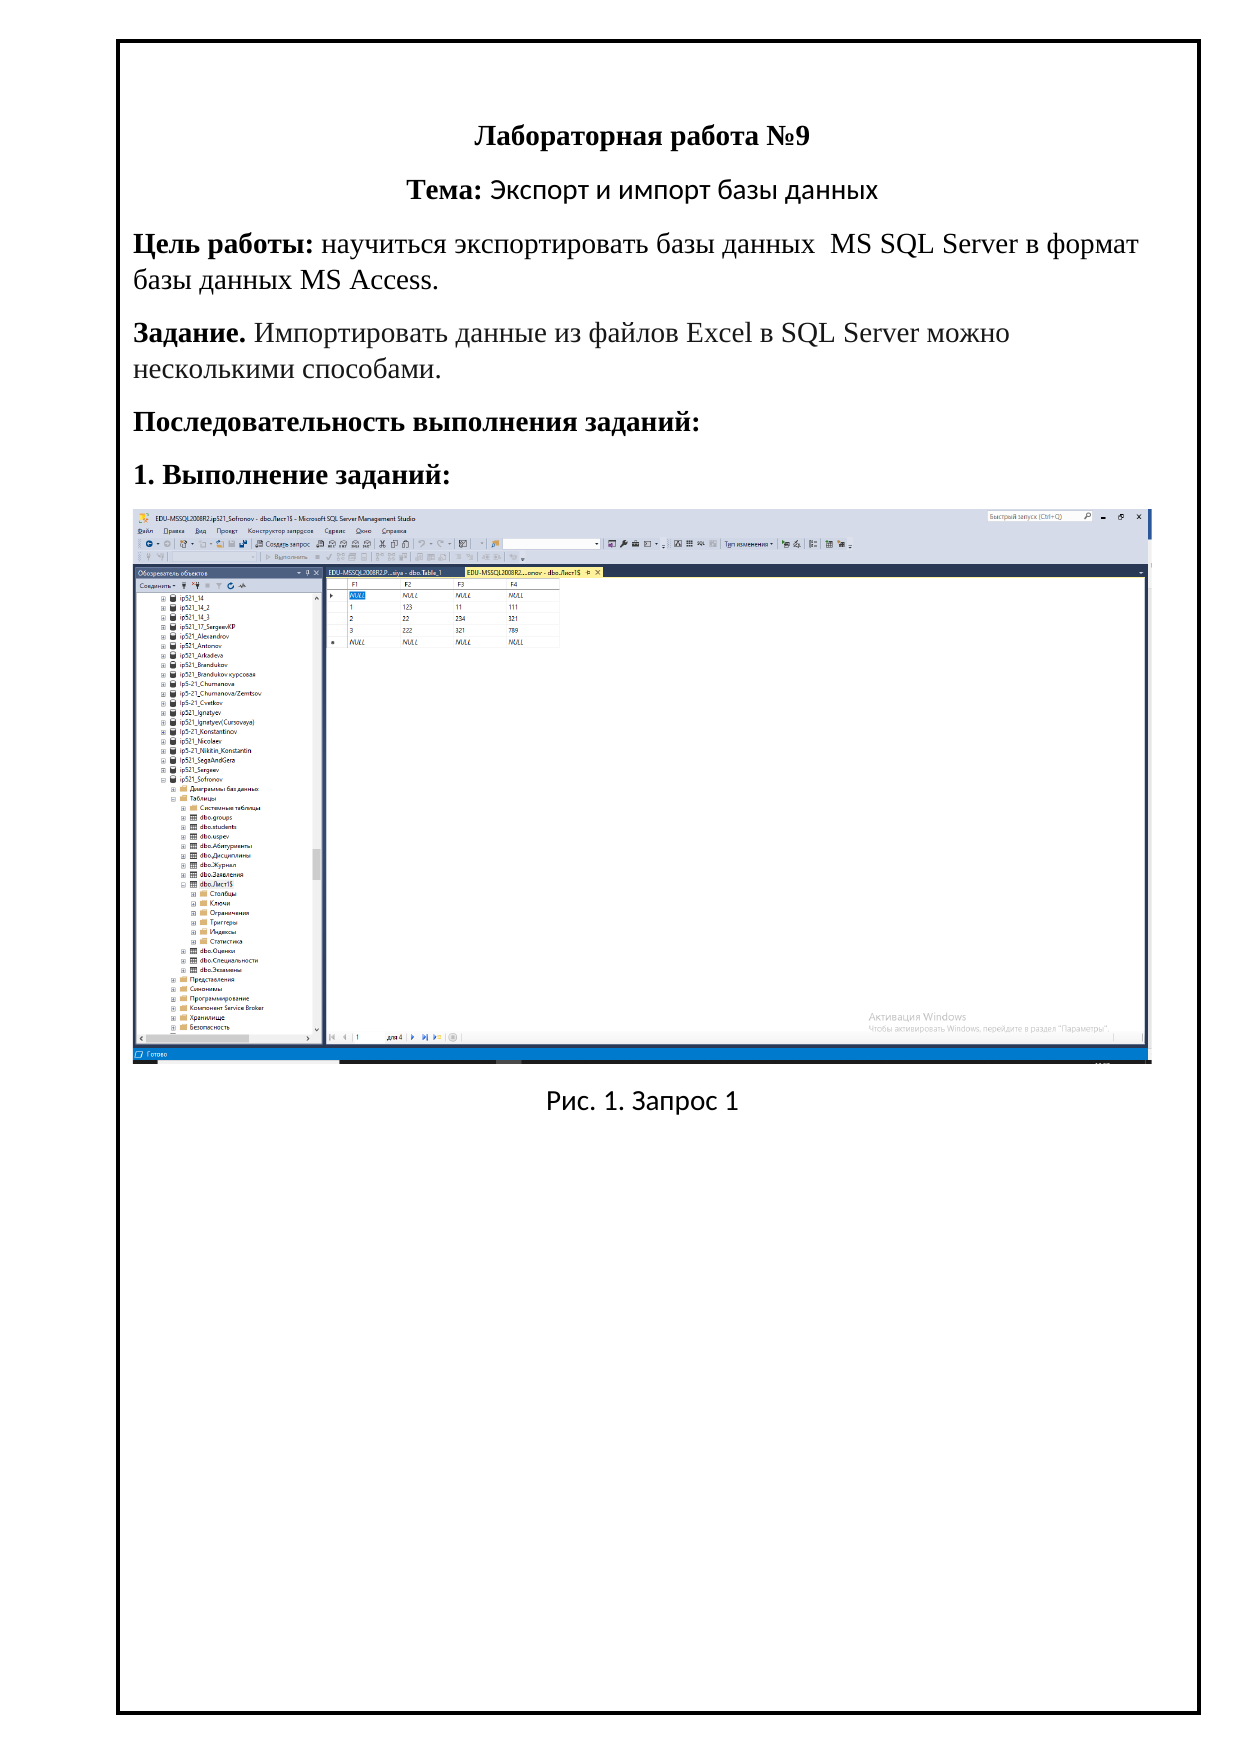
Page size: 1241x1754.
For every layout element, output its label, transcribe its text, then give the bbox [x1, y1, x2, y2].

text Задание. Импортировать данные из файлов Excel в SQL Server можно несколькими способами. [133, 315, 1152, 385]
text Последовательность выполнения заданий: [133, 404, 1152, 437]
text Цель работы: научиться экспортировать базы данных MS SQL Server в формат базы данных MS Access. [133, 226, 1152, 296]
text Тема: Экспорт и импорт базы данных [133, 171, 1152, 207]
text Лабораторная работа №9 [133, 118, 1152, 152]
text 1. Выполнение заданий: [133, 457, 1152, 490]
text Рис. 1. Запрос 1 [133, 1082, 1152, 1118]
picture [132, 509, 1152, 1064]
